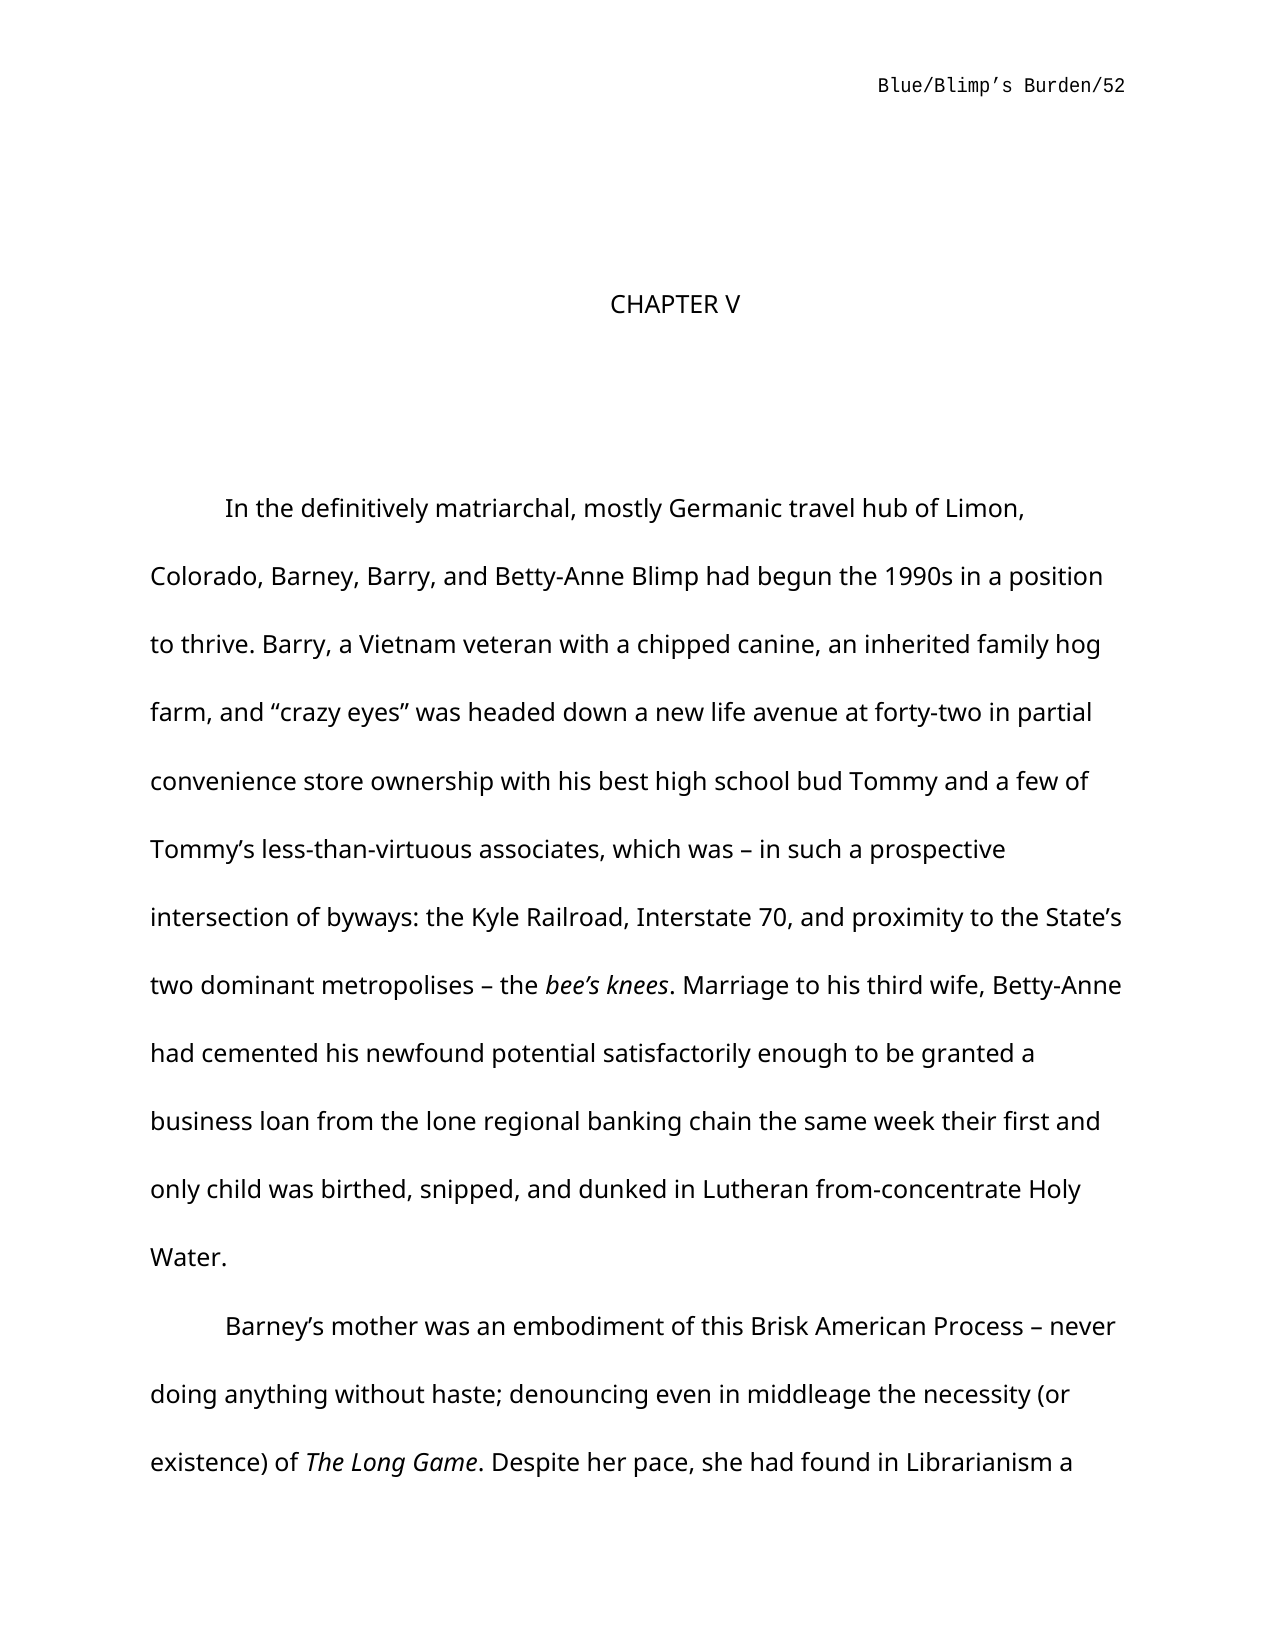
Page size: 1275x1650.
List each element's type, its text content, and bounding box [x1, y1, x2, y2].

text CHAPTER V [150, 286, 1125, 320]
text In the definitively matriarchal, mostly Germanic travel hub of Limon, Colorado, Barney, Barry, and Betty-Anne Blimp had begun the 1990s in a position to thrive. Barry, a Vietnam veteran with a chipped canine, an inherited family hog farm, and “crazy eyes” was headed down a new life avenue at forty-two in partial convenience store ownership with his best high school bud Tommy and a few of Tommy’s less-than-virtuous associates, which was – in such a prospective intersection of byways: the Kyle Railroad, Interstate 70, and proximity to the State’s two dominant metropolises – the bee’s knees. Marriage to his third wife, Betty-Anne had cemented his newfound potential satisfactorily enough to be granted a business loan from the lone regional banking chain the same week their first and only child was birthed, snipped, and dunked in Lutheran from-concentrate Holy Water. [150, 491, 1125, 1274]
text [150, 1308, 1125, 1478]
